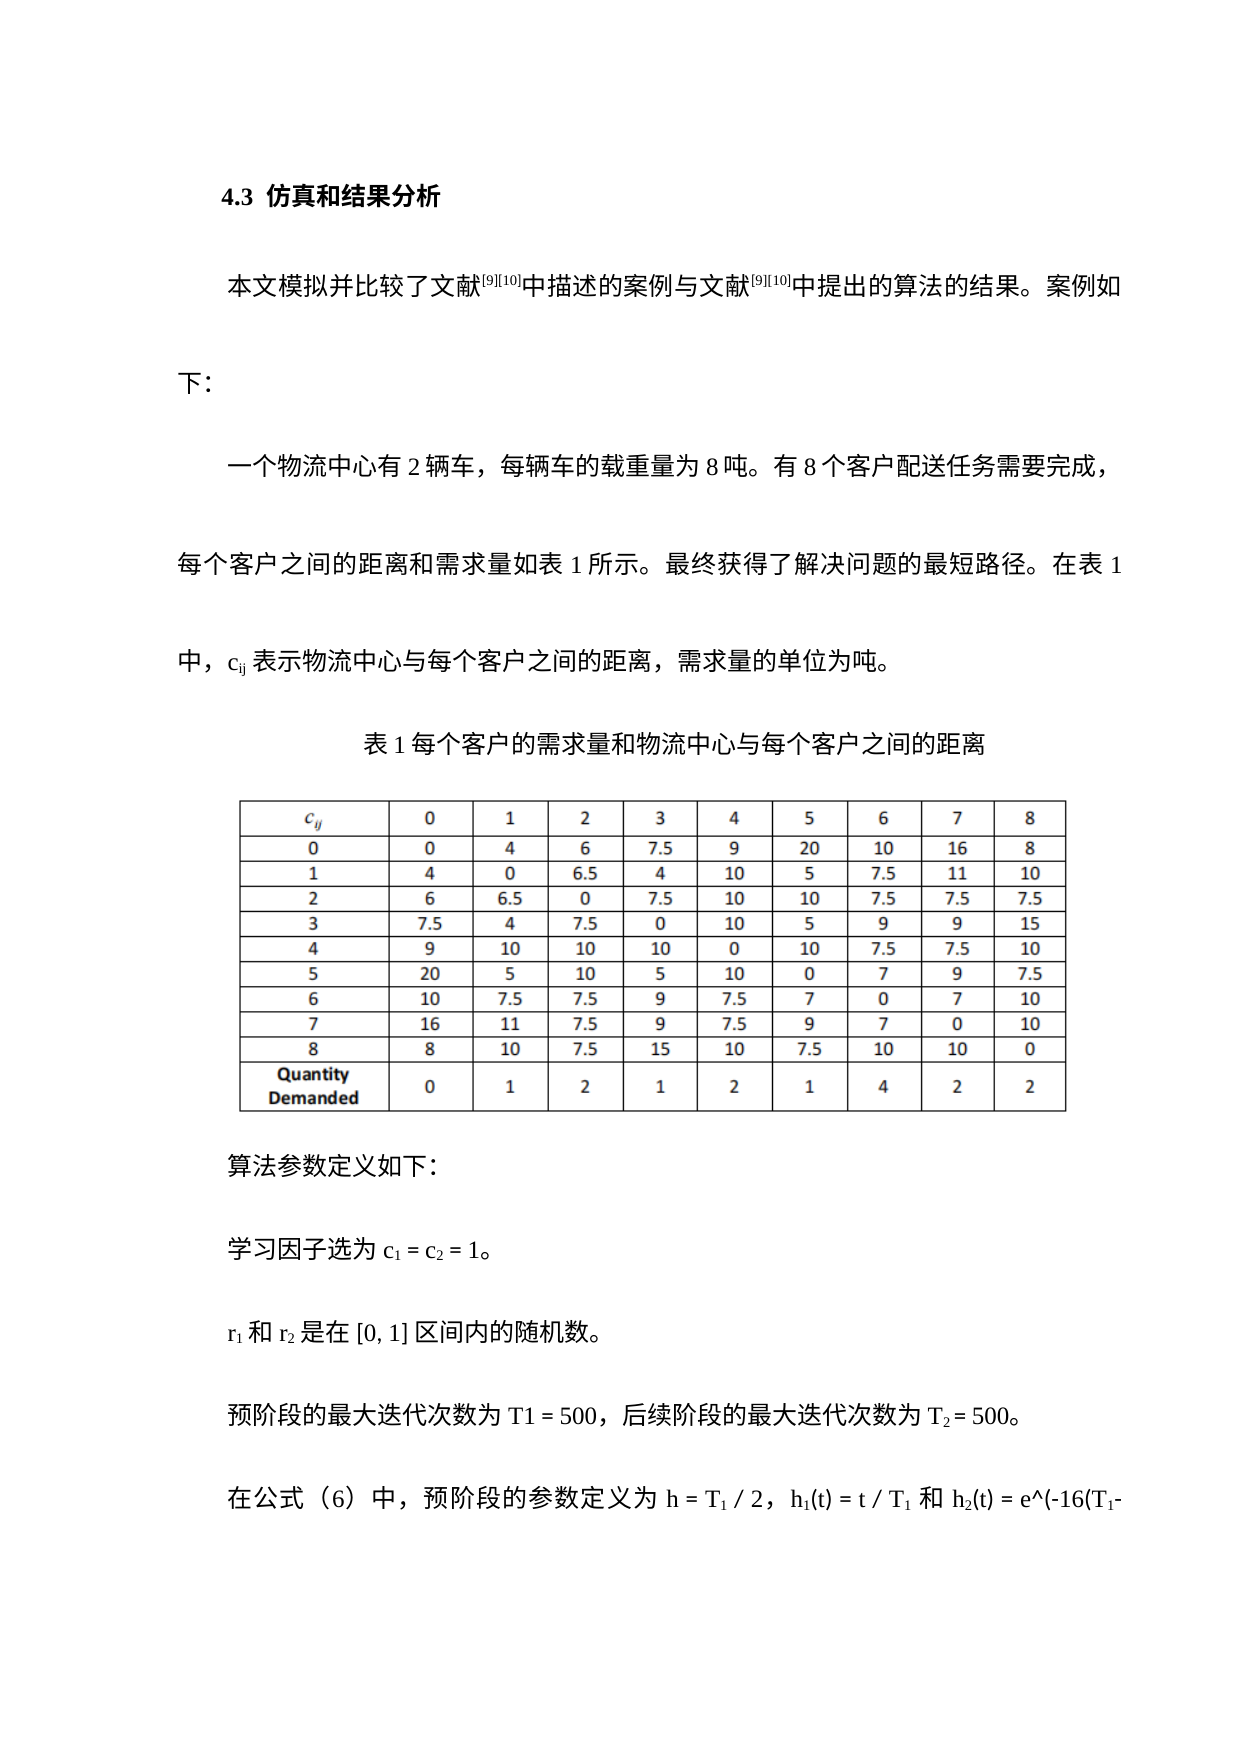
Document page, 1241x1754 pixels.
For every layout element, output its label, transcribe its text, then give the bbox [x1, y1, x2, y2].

text r1 和 r2 是在 [0, 1] 区间内的随机数。 [177, 1298, 1122, 1363]
text 算法参数定义如下： [177, 1132, 1122, 1197]
text 学习因子选为 c1 = c2 = 1。 [177, 1215, 1122, 1280]
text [177, 1464, 1122, 1529]
text 4.3 仿真和结果分析 [177, 162, 1122, 227]
text 预阶段的最大迭代次数为 T1 = 500，后续阶段的最大迭代次数为 T2 = 500。 [177, 1381, 1122, 1446]
text 一个物流中心有2辆车，每辆车的载重量为8吨。有8个客户配送任务需要完成，每个客户之间的距离和需求量如表1所示。最终获得了解决问题的最短路径。在表1中，cij 表示物流中心与每个客户之间的距离，需求量的单位为吨。 [177, 432, 1122, 692]
picture [227, 793, 1094, 1118]
text 表1 每个客户的需求量和物流中心与每个客户之间的距离 [177, 711, 1122, 776]
text 本文模拟并比较了文献[9][10]中描述的案例与文献[9][10]中提出的算法的结果。案例如下： [177, 252, 1122, 414]
